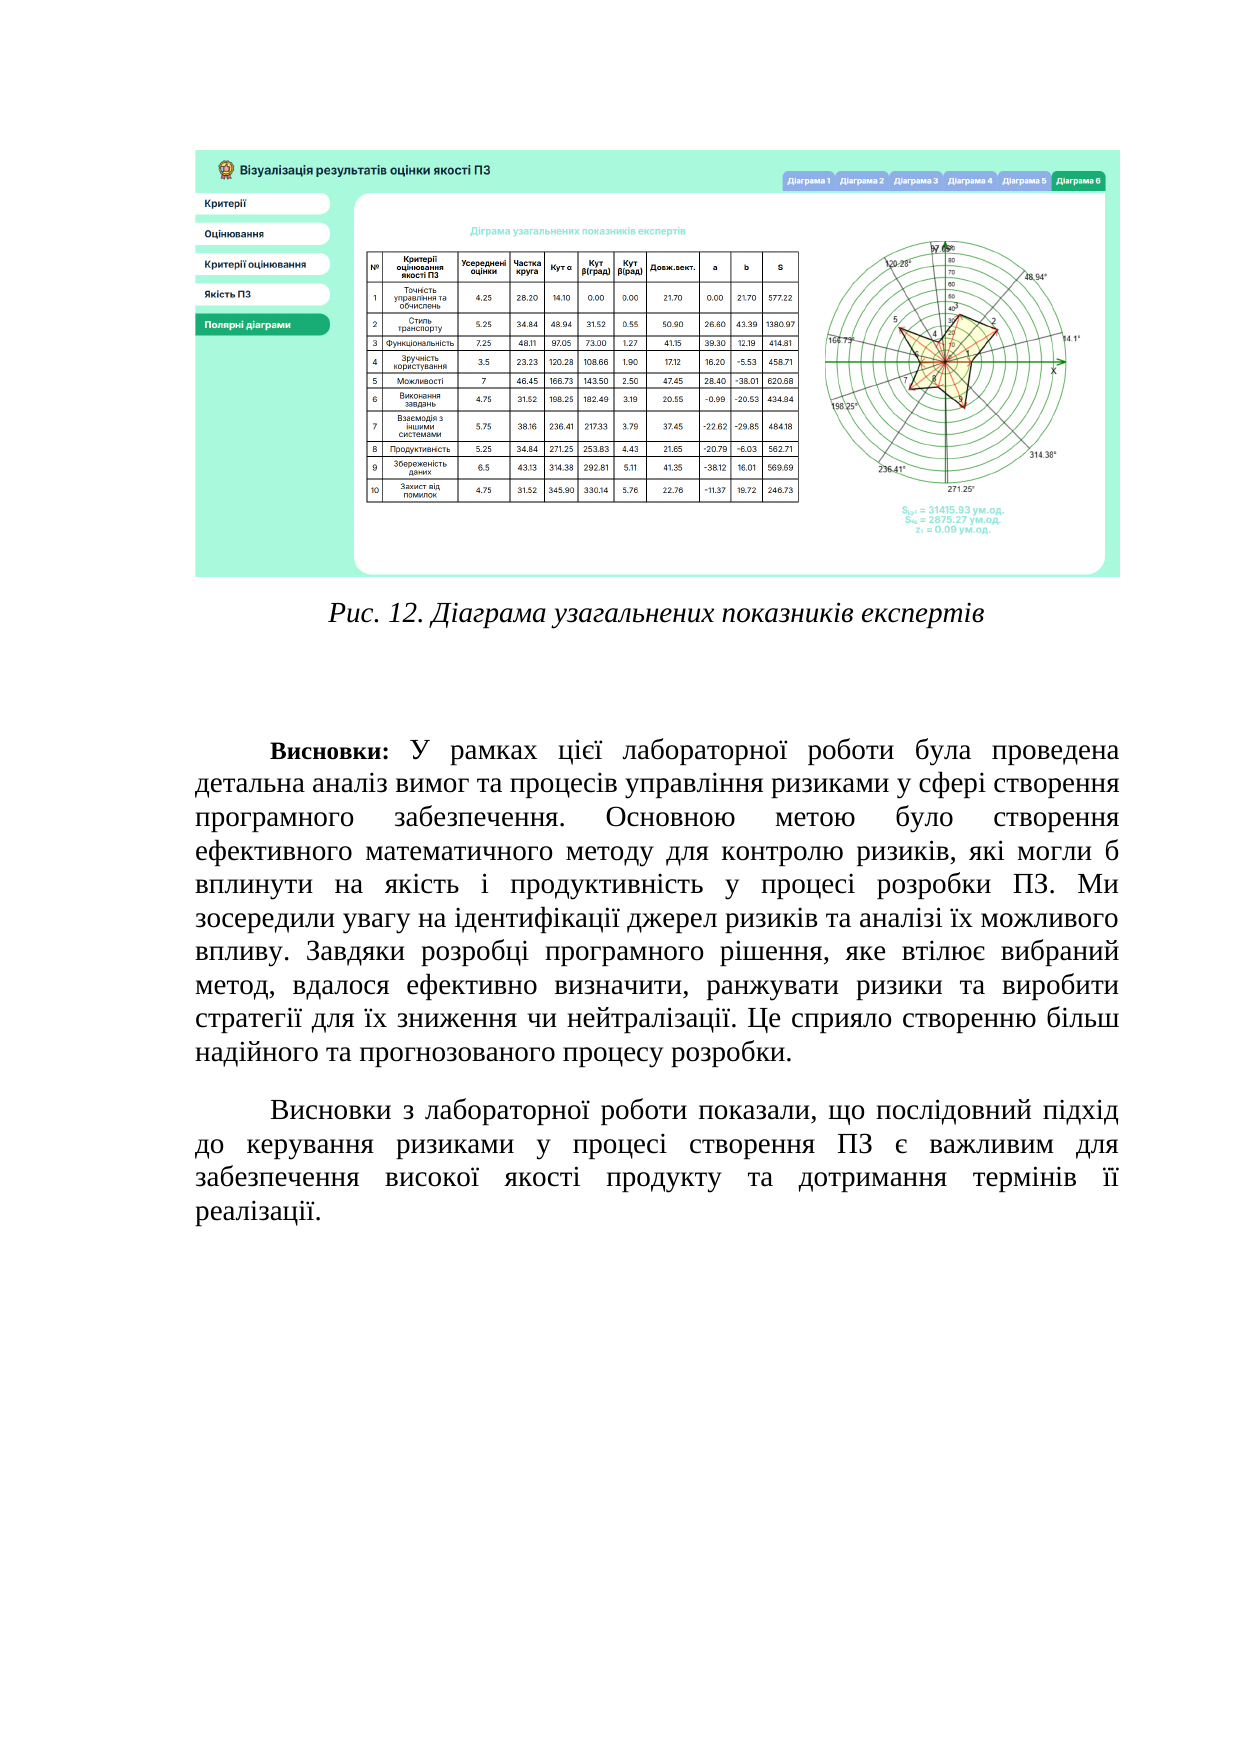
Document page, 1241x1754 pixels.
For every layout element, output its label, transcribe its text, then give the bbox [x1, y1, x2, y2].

picture [195, 150, 1120, 577]
text Рис. 12. Діаграма узагальнених показників експертів [195, 595, 1120, 628]
text Висновки з лабораторної роботи показали, що послідовний підхід до керування ризиками у процесі створення ПЗ є важливим для забезпечення високої якості продукту та дотримання термінів її реалізації. [195, 1092, 1120, 1227]
text Висновки: У рамках цієї лабораторної роботи була проведена детальна аналіз вимог та процесів управління ризиками у сфері створення програмного забезпечення. Основною метою було створення ефективного математичного методу для контролю ризиків, які могли б вплинути на якість і продуктивність у процесі розробки ПЗ. Ми зосередили увагу на ідентифікації джерел ризиків та аналізі їх можливого впливу. Завдяки розробці програмного рішення, яке втілює вибраний метод, вдалося ефективно визначити, ранжувати ризики та виробити стратегії для їх зниження чи нейтралізації. Це сприяло створенню більш надійного та прогнозованого процесу розробки. [195, 732, 1120, 1067]
